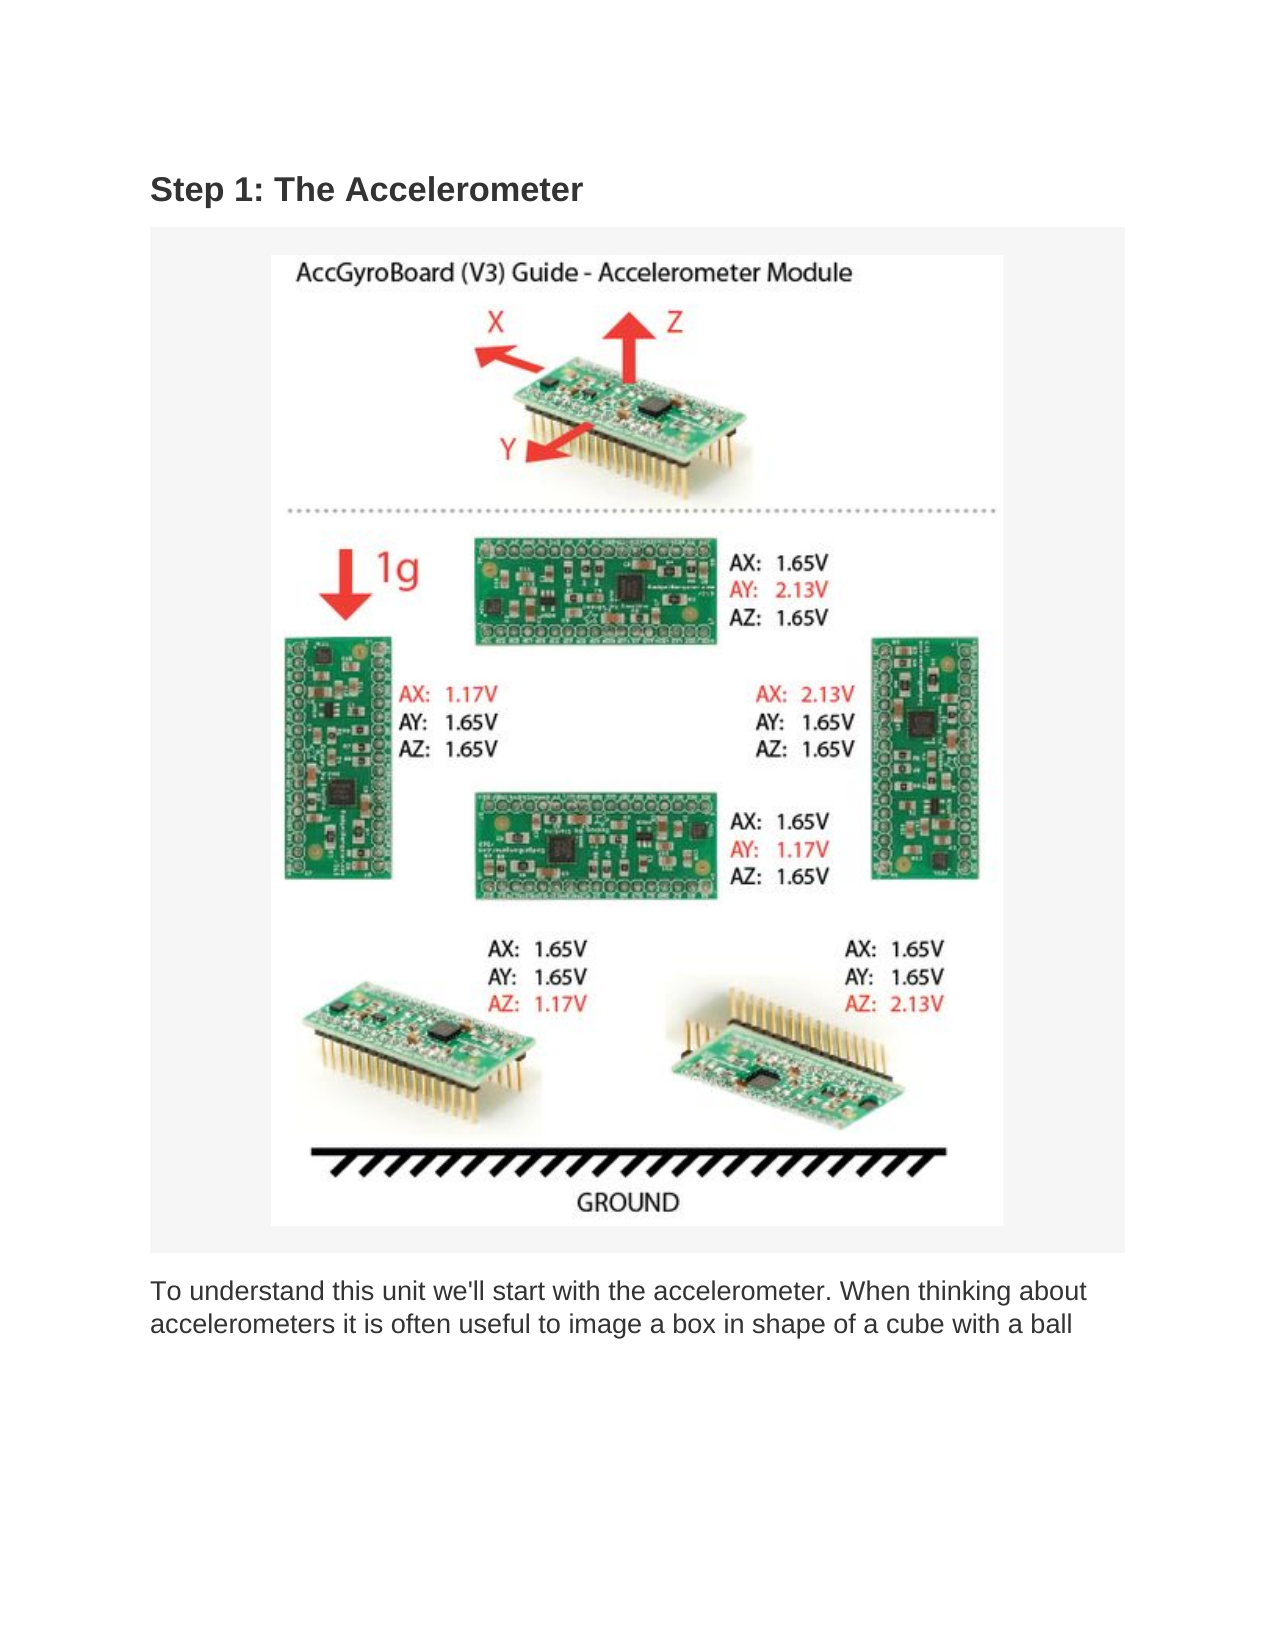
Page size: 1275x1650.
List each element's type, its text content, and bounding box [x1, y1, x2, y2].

picture [271, 255, 1004, 1226]
text Step 1: The Accelerometer [150, 169, 1125, 208]
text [150, 1274, 1125, 1339]
